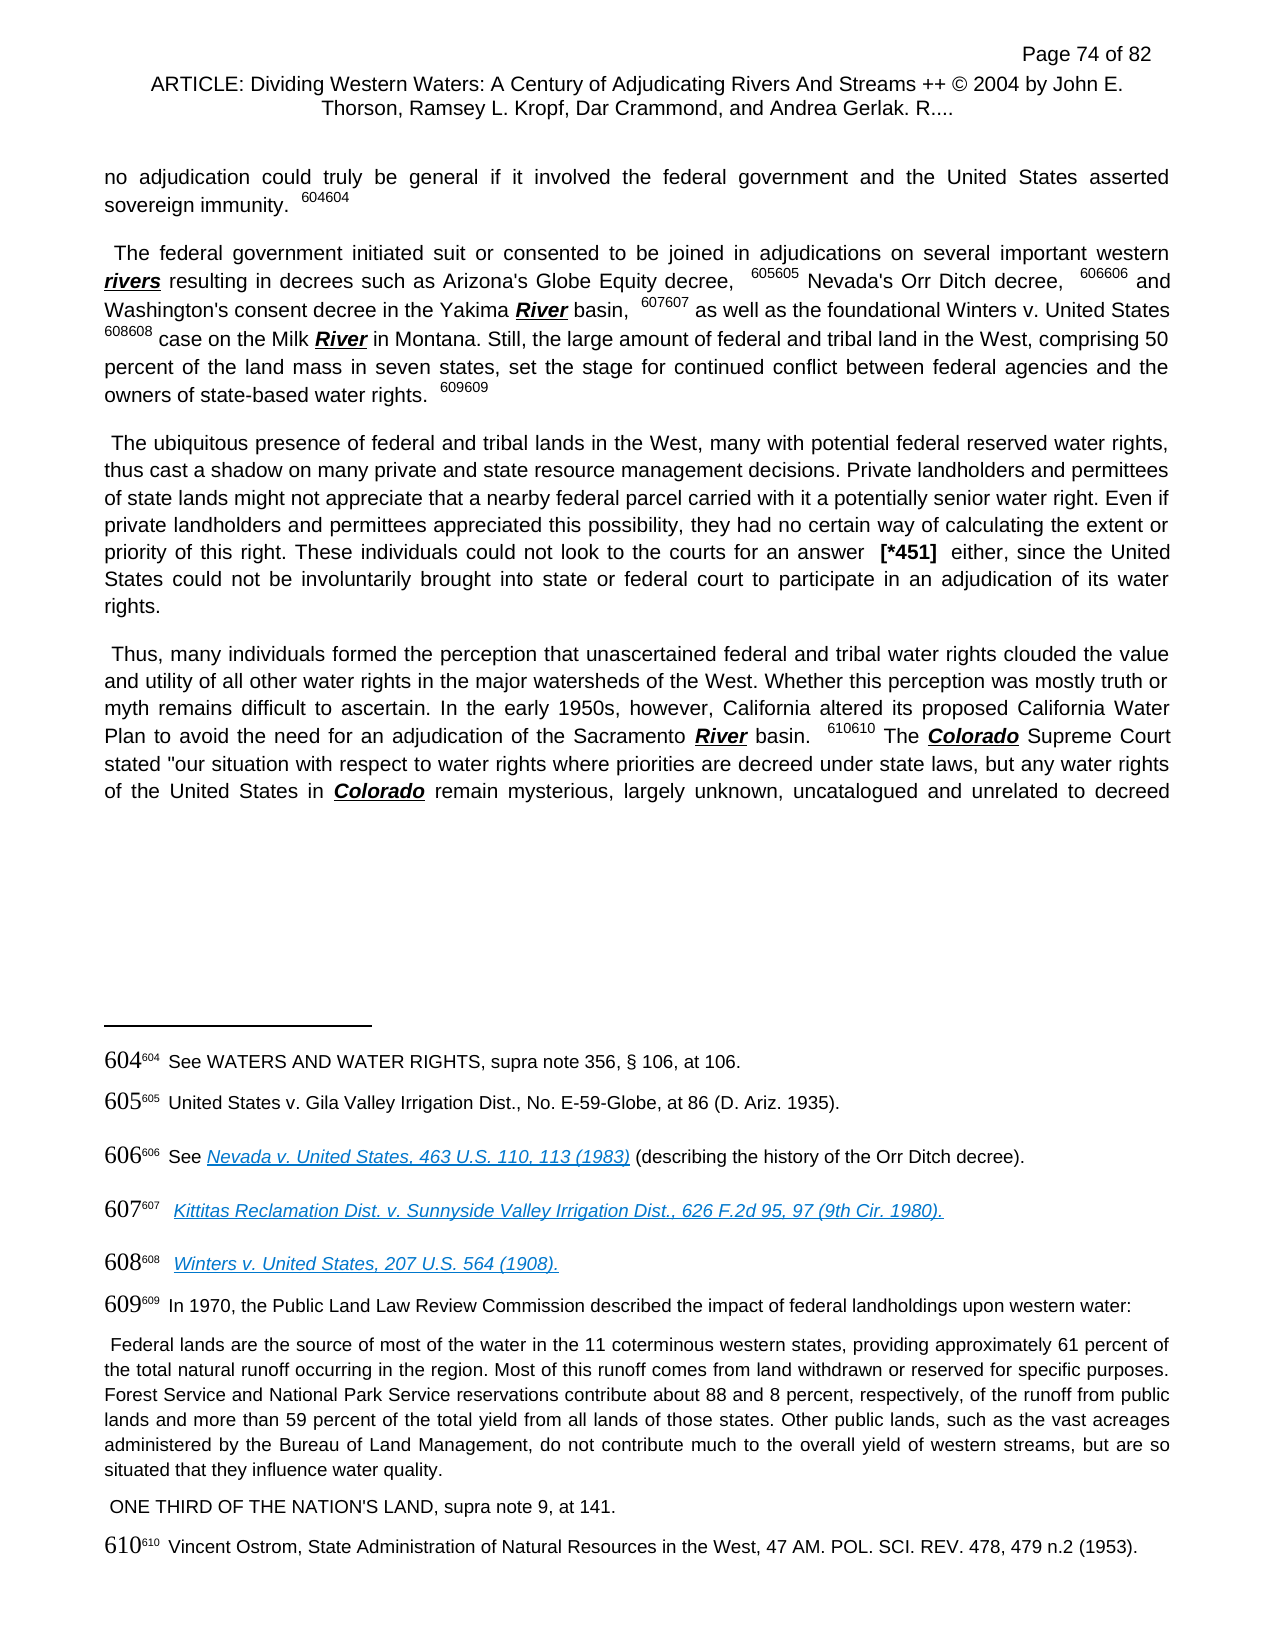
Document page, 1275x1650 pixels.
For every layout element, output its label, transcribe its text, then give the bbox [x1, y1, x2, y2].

text State or federal court proceedings progressed in locations not implicating federal or tribal lands and the court issued relatively stable resulting decrees. Where disputes involved federal interests, the United States sued other water users in state or federal court or consented to be joined in individual state or federal lawsuits. If the federal government chose not to become involved in an adjudication, however, the litigation would likely not be final or meaningful. A persistent problem, particularly under both the Colorado and Wyoming adjudication models, was that no adjudication could truly be general if it involved the federal government and the United States asserted sovereign immunity. 604 [104, 161, 1171, 217]
text The ubiquitous presence of federal and tribal lands in the West, many with potential federal reserved water rights, thus cast a shadow on many private and state resource management decisions. Private landholders and permittees of state lands might not appreciate that a nearby federal parcel carried with it a potentially senior water right. Even if private landholders and permittees appreciated this possibility, they had no certain way of calculating the extent or priority of this right. These individuals could not look to the courts for an answer [*451] either, since the United States could not be involuntarily brought into state or federal court to participate in an adjudication of its water rights. [104, 428, 1171, 618]
text The federal government initiated suit or consented to be joined in adjudications on several important western rivers resulting in decrees such as Arizona's Globe Equity decree, 605 Nevada's Orr Ditch decree, 606 and Washington's consent decree in the Yakima River basin, 607 as well as the foundational Winters v. United States 608 case on the Milk River in Montana. Still, the large amount of federal and tribal land in the West, comprising 50 percent of the land mass in seven states, set the stage for continued conflict between federal agencies and the owners of state-based water rights. 609 [104, 238, 1171, 407]
text Thus, many individuals formed the perception that unascertained federal and tribal water rights clouded the value and utility of all other water rights in the major watersheds of the West. Whether this perception was mostly truth or myth remains difficult to ascertain. In the early 1950s, however, California altered its proposed California Water Plan to avoid the need for an adjudication of the Sacramento River basin. 610 The Colorado Supreme Court stated "our situation with respect to water rights where priorities are decreed under state laws, but any water rights of the United States in Colorado remain mysterious, largely unknown, uncatalogued and unrelated to decreed rights. This creates an undesirable, impractical and chaotic situation." 611 One federal attorney described the concerns: [104, 638, 1171, 831]
